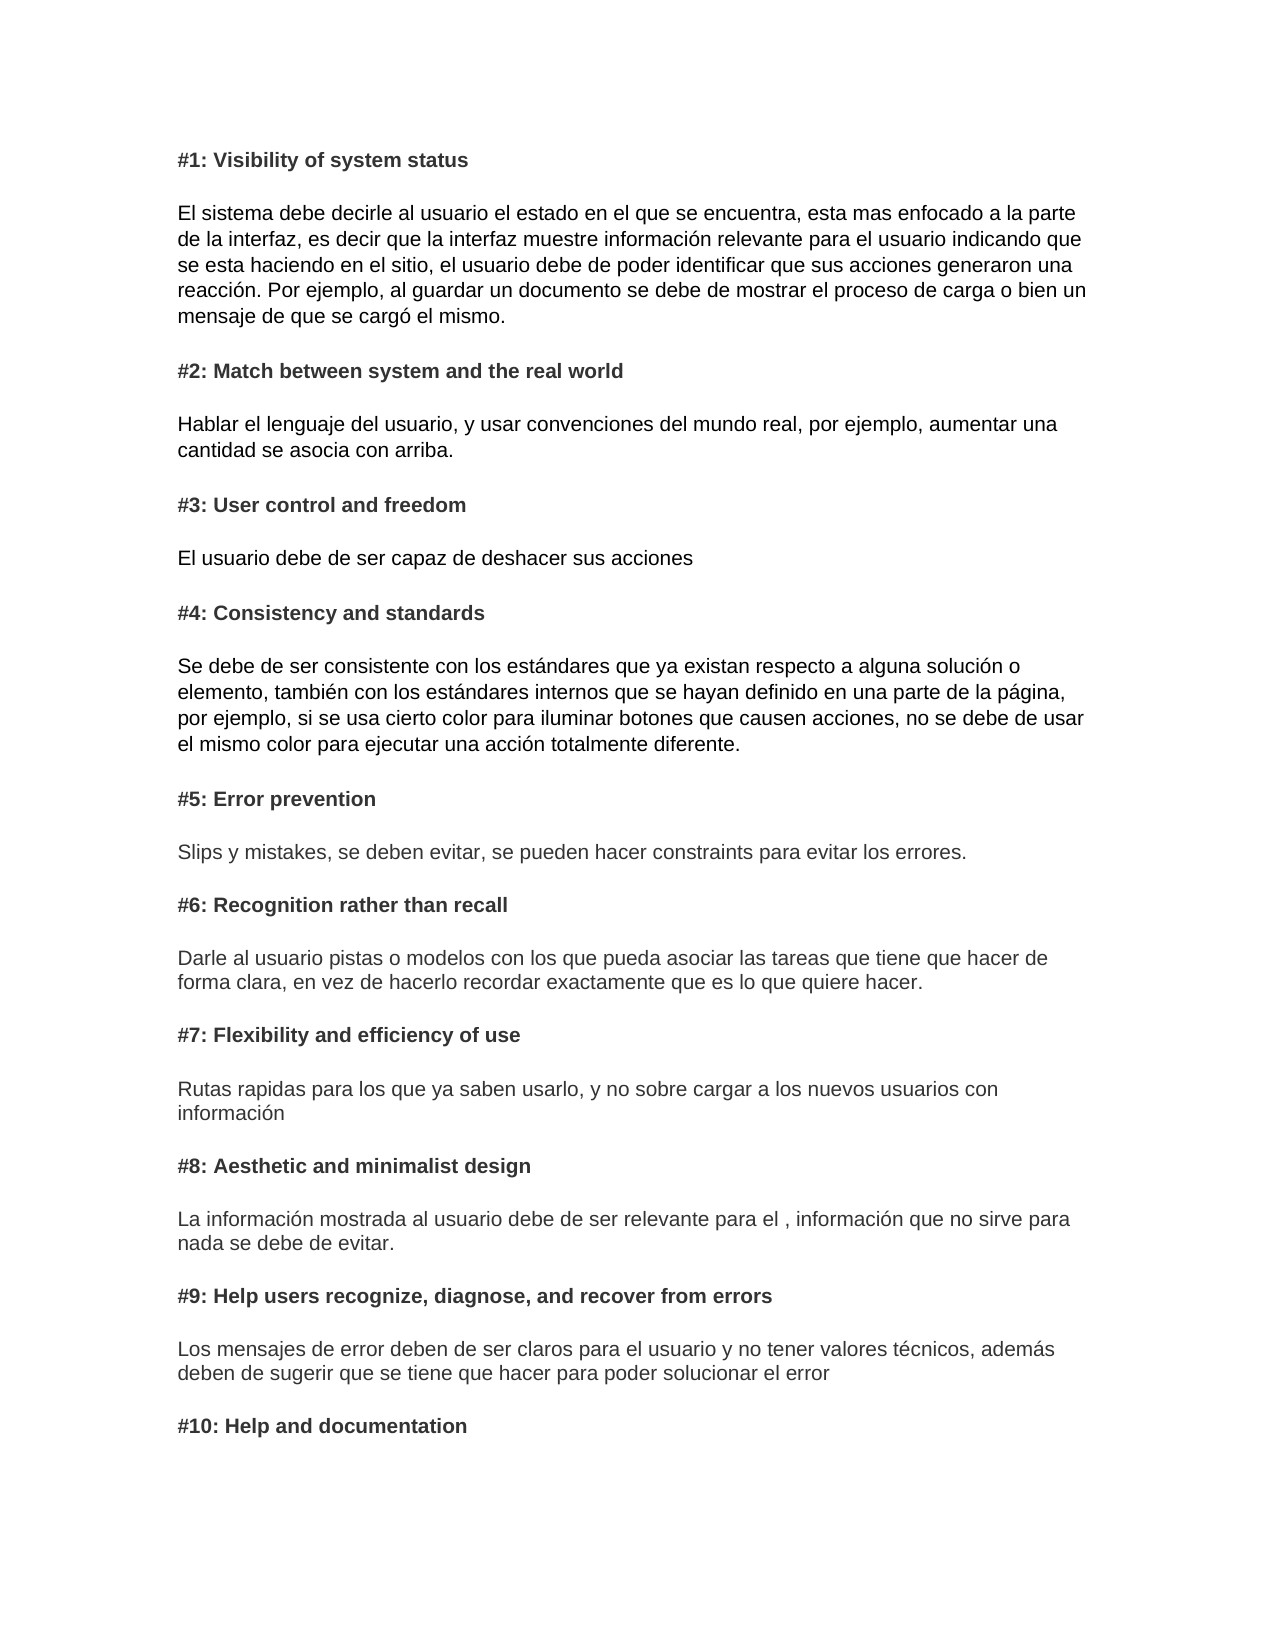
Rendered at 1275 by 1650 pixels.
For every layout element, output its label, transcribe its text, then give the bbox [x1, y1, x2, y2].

subtitle Los mensajes de error deben de ser claros para el usuario y no tener valores técnicos, además deben de sugerir que se tiene que hacer para poder solucionar el error [177, 1337, 1098, 1385]
text El usuario debe de ser capaz de deshacer sus acciones [177, 546, 1098, 570]
subtitle #6: Recognition rather than recall [177, 893, 1098, 917]
subtitle #4: Consistency and standards [177, 601, 1098, 625]
subtitle Slips y mistakes, se deben evitar, se pueden hacer constraints para evitar los errores. [177, 840, 1098, 864]
subtitle La información mostrada al usuario debe de ser relevante para el , información que no sirve para nada se debe de evitar. [177, 1207, 1098, 1254]
subtitle #3: User control and freedom [177, 493, 1098, 517]
text #1: Visibility of system status [177, 148, 1098, 172]
subtitle #5: Error prevention [177, 787, 1098, 811]
subtitle #8: Aesthetic and minimalist design [177, 1153, 1098, 1177]
text Hablar el lenguaje del usuario, y usar convenciones del mundo real, por ejemplo, aumentar una cantidad se asocia con arriba. [177, 412, 1098, 462]
subtitle #2: Match between system and the real world [177, 359, 1098, 383]
text El sistema debe decirle al usuario el estado en el que se encuentra, esta mas enfocado a la parte de la interfaz, es decir que la interfaz muestre información relevante para el usuario indicando que se esta haciendo en el sitio, el usuario debe de poder identificar que sus acciones generaron una reacción. Por ejemplo, al guardar un documento se debe de mostrar el proceso de carga o bien un mensaje de que se cargó el mismo. [177, 201, 1098, 328]
text Se debe de ser consistente con los estándares que ya existan respecto a alguna solución o elemento, también con los estándares internos que se hayan definido en una parte de la página, por ejemplo, si se usa cierto color para iluminar botones que causen acciones, no se debe de usar el mismo color para ejecutar una acción totalmente diferente. [177, 654, 1098, 756]
subtitle #10: Help and documentation [177, 1414, 1098, 1438]
subtitle Rutas rapidas para los que ya saben usarlo, y no sobre cargar a los nuevos usuarios con información [177, 1076, 1098, 1124]
subtitle #9: Help users recognize, diagnose, and recover from errors [177, 1284, 1098, 1308]
subtitle #7: Flexibility and efficiency of use [177, 1023, 1098, 1047]
subtitle Darle al usuario pistas o modelos con los que pueda asociar las tareas que tiene que hacer de forma clara, en vez de hacerlo recordar exactamente que es lo que quiere hacer. [177, 946, 1098, 994]
